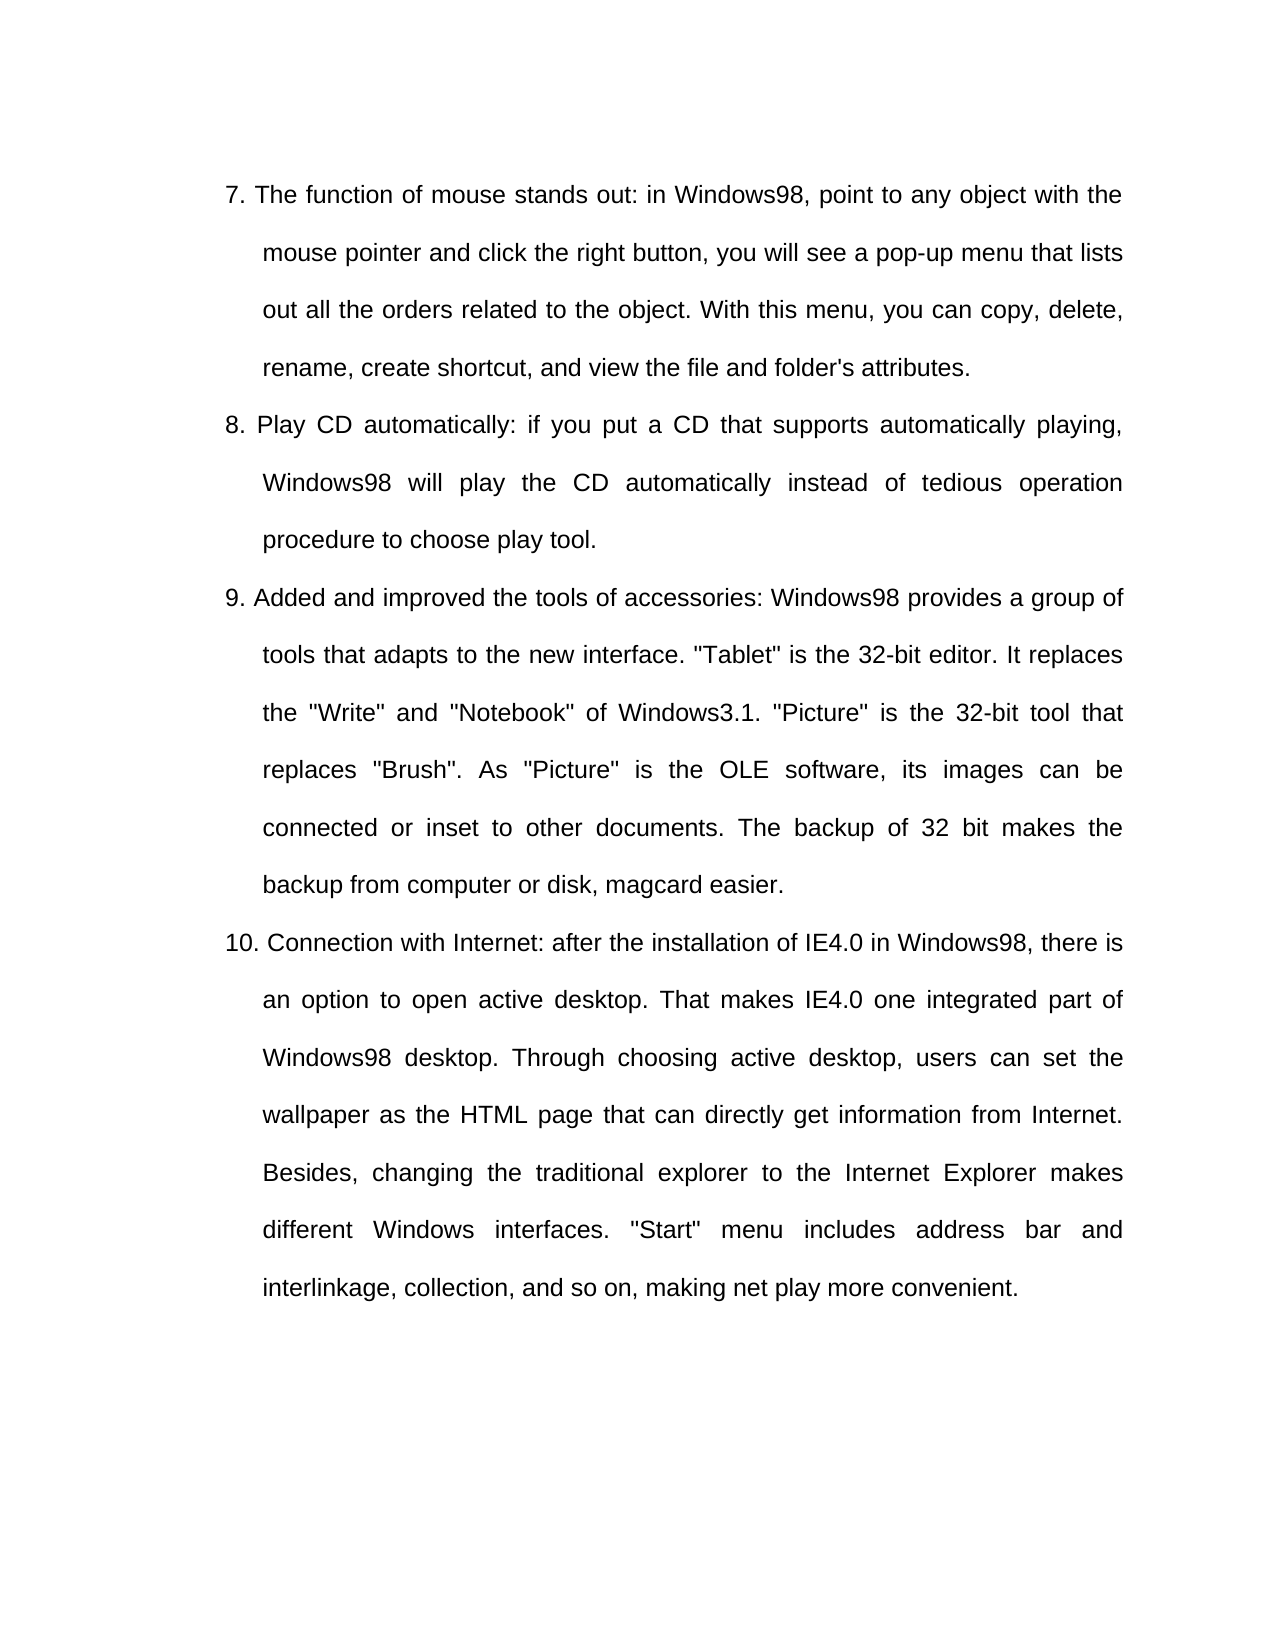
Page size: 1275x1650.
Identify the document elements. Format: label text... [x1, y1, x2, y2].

text 8. Play CD automatically: if you put a CD that supports automatically playing, Windows98 will play the CD automatically instead of tedious operation procedure to choose play tool. [225, 410, 1125, 554]
text 7. The function of mouse stands out: in Windows98, point to any object with the mouse pointer and click the right button, you will see a pop-up menu that lists out all the orders related to the object. With this menu, you can copy, delete, rename, create shortcut, and view the file and folder's attributes. [225, 180, 1125, 381]
text 10. Connection with Internet: after the installation of IE4.0 in Windows98, there is an option to open active desktop. That makes IE4.0 one integrated part of Windows98 desktop. Through choosing active desktop, users can set the wallpaper as the HTML page that can directly get information from Internet. Besides, changing the traditional explorer to the Internet Explorer makes different Windows interfaces. "Start" menu includes address bar and interlinkage, collection, and so on, making net play more convenient. [225, 927, 1125, 1301]
text 9. Added and improved the tools of accessories: Windows98 provides a group of tools that adapts to the new interface. "Tablet" is the 32-bit editor. It replaces the "Write" and "Notebook" of Windows3.1. "Picture" is the 32-bit tool that replaces "Brush". As "Picture" is the OLE software, its images can be connected or inset to other documents. The backup of 32 bit makes the backup from computer or disk, magcard easier. [225, 582, 1125, 899]
